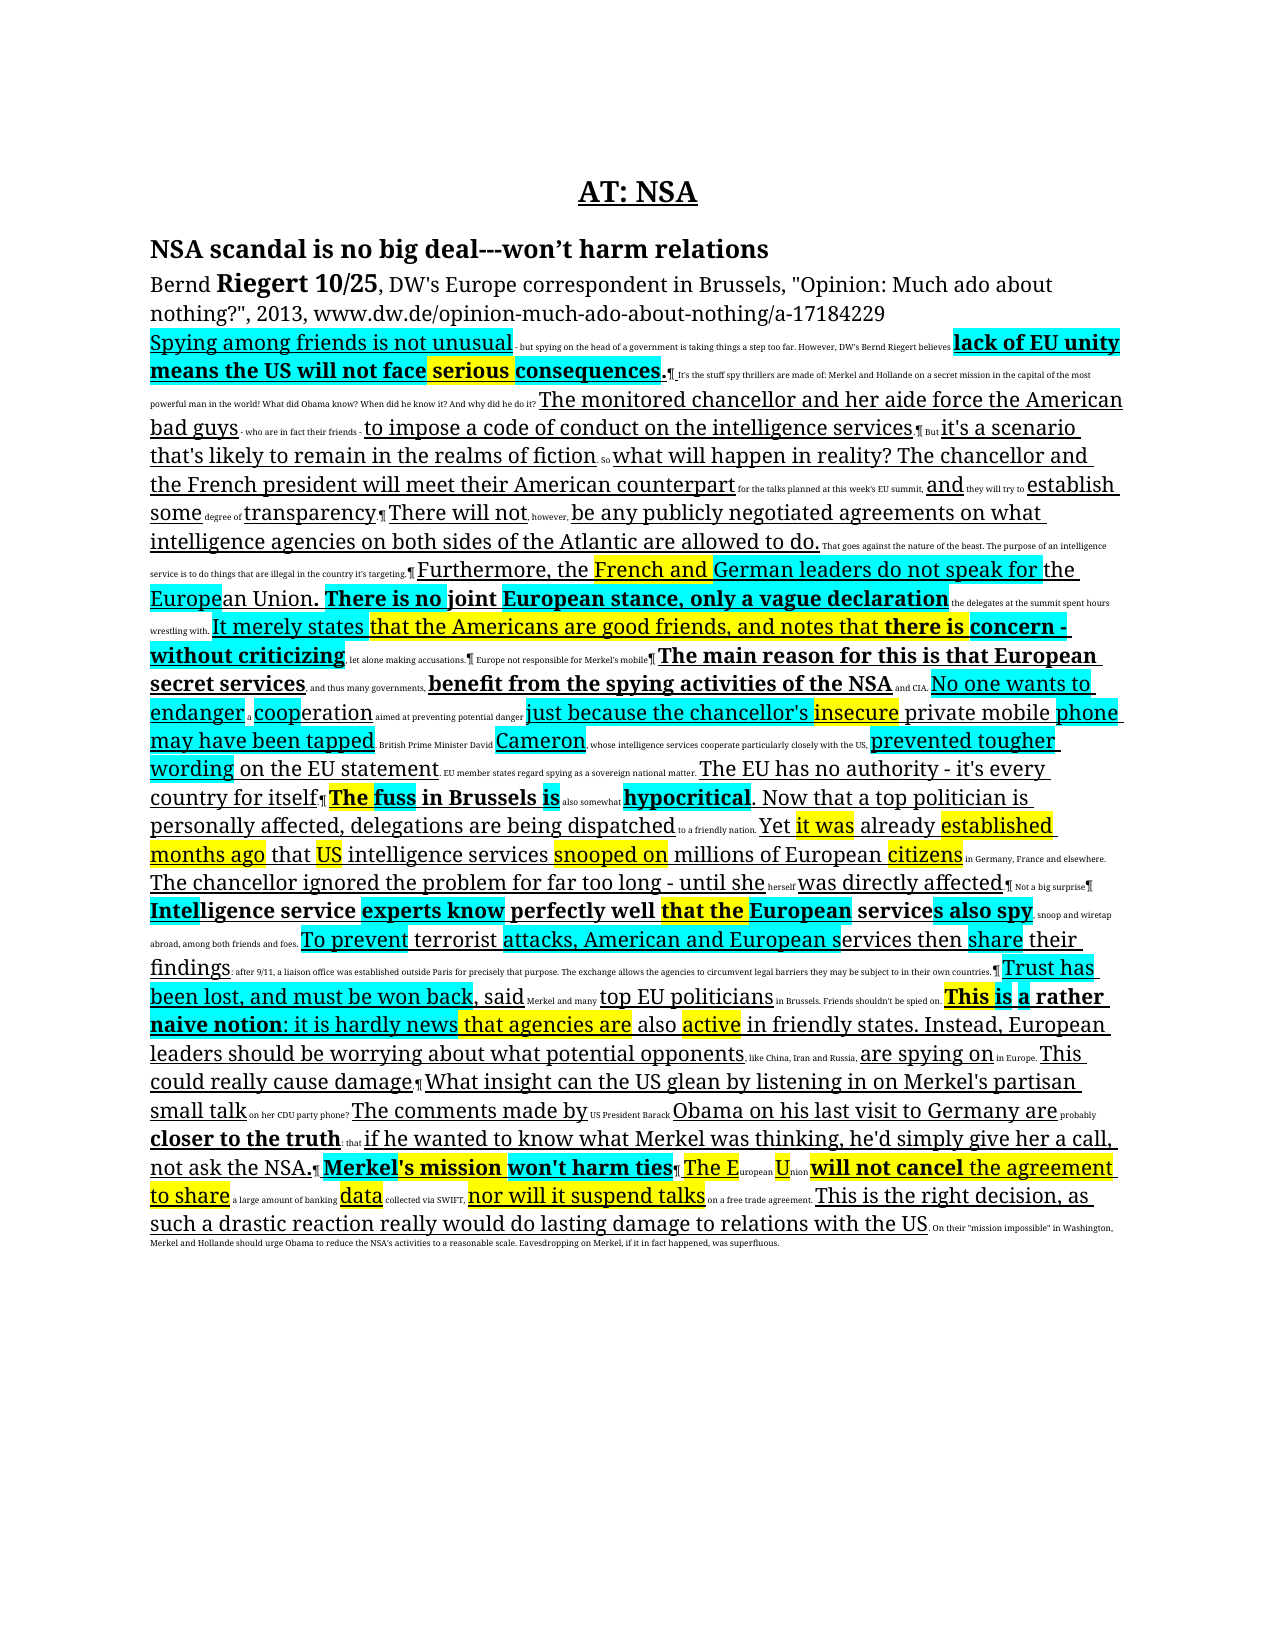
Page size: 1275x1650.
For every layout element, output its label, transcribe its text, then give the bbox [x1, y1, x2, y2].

subtitle NSA scandal is no big deal---won’t harm relations [150, 231, 1125, 265]
subtitle AT: NSA [150, 171, 1125, 211]
text Spying among friends is not unusual - but spying on the head of a government is taking things a step too far. However, DW's Bernd Riegert believes lack of EU unity means the US will not face serious consequences.¶ It's the stuff spy thrillers are made of: Merkel and Hollande on a secret mission in the capital of the most powerful man in the world! What did Obama know? When did he know it? And why did he do it? The monitored chancellor and her aide force the American bad guys - who are in fact their friends - to impose a code of conduct on the intelligence services.¶ But it's a scenario that's likely to remain in the realms of fiction. So what will happen in reality? The chancellor and the French president will meet their American counterpart for the talks planned at this week's EU summit, and they will try to establish some degree of transparency.¶ There will not, however, be any publicly negotiated agreements on what intelligence agencies on both sides of the Atlantic are allowed to do. That goes against the nature of the beast. The purpose of an intelligence service is to do things that are illegal in the country it's targeting.¶ Furthermore, the French and German leaders do not speak for the European Union. There is no joint European stance, only a vague declaration the delegates at the summit spent hours wrestling with. It merely states that the Americans are good friends, and notes that there is concern - without criticizing, let alone making accusations.¶ Europe not responsible for Merkel's mobile¶ The main reason for this is that European secret services, and thus many governments, benefit from the spying activities of the NSA and CIA. No one wants to endanger a cooperation aimed at preventing potential danger just because the chancellor's insecure private mobile phone may have been tapped. British Prime Minister David Cameron, whose intelligence services cooperate particularly closely with the US, prevented tougher wording on the EU statement. EU member states regard spying as a sovereign national matter. The EU has no authority - it's every country for itself.¶ The fuss in Brussels is also somewhat hypocritical. Now that a top politician is personally affected, delegations are being dispatched to a friendly nation. Yet it was already established months ago that US intelligence services snooped on millions of European citizens in Germany, France and elsewhere. The chancellor ignored the problem for far too long - until she herself was directly affected.¶ Not a big surprise¶ Intelligence service experts know perfectly well that the European services also spy, snoop and wiretap abroad, among both friends and foes. To prevent terrorist attacks, American and European services then share their findings: after 9/11, a liaison office was established outside Paris for precisely that purpose. The exchange allows the agencies to circumvent legal barriers they may be subject to in their own countries.¶ Trust has been lost, and must be won back, said Merkel and many top EU politicians in Brussels. Friends shouldn't be spied on. This is a rather naive notion: it is hardly news that agencies are also active in friendly states. Instead, European leaders should be worrying about what potential opponents, like China, Iran and Russia, are spying on in Europe. This could really cause damage.¶ What insight can the US glean by listening in on Merkel's partisan small talk on her CDU party phone? The comments made by US President Barack Obama on his last visit to Germany are probably closer to the truth: that if he wanted to know what Merkel was thinking, he'd simply give her a call, not ask the NSA.¶ Merkel's mission won't harm ties¶ The European Union will not cancel the agreement to share a large amount of banking data collected via SWIFT, nor will it suspend talks on a free trade agreement. This is the right decision, as such a drastic reaction really would do lasting damage to relations with the US. On their "mission impossible" in Washington, Merkel and Hollande should urge Obama to reduce the NSA's activities to a reasonable scale. Eavesdropping on Merkel, if it in fact happened, was superfluous. [150, 328, 1125, 1249]
text Bernd Riegert 10/25, DW's Europe correspondent in Brussels, "Opinion: Much ado about nothing?", 2013, www.dw.de/opinion-much-ado-about-nothing/a-17184229 [150, 265, 1125, 328]
